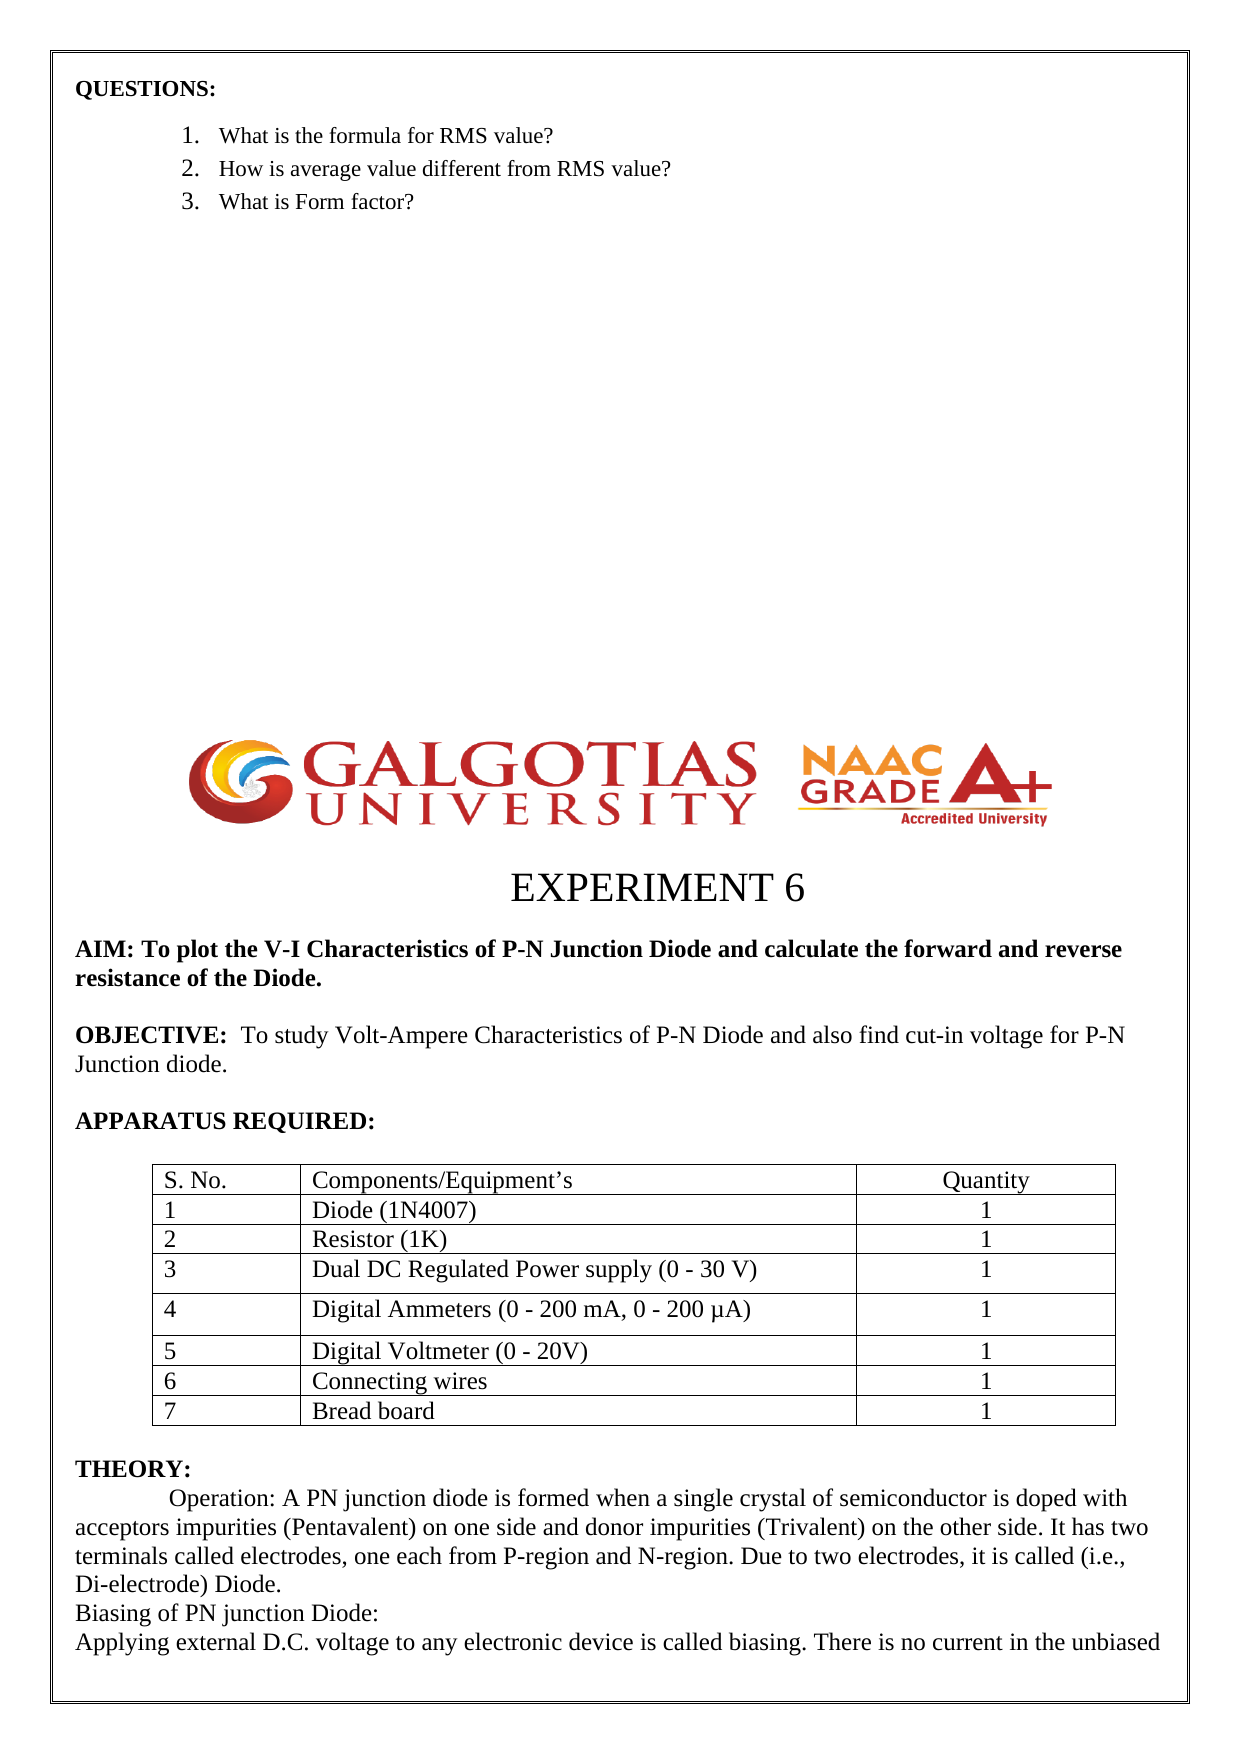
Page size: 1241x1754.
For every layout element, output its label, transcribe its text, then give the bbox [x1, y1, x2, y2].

list EXPERIMENT 6 [150, 862, 1165, 910]
table_header Components/Equipment’s [301, 1165, 856, 1194]
subtitle QUESTIONS: [75, 75, 1165, 101]
text AIM: To plot the V-I Characteristics of P-N Junction Diode and calculate the forward and reverse resistance of the Diode. [75, 934, 1165, 991]
table_cell 1 [857, 1225, 1115, 1253]
table_cell 2 [153, 1225, 300, 1253]
table_cell Diode (1N4007) [301, 1195, 856, 1223]
list How is average value different from RMS value? [181, 153, 1165, 181]
table_cell Dual DC Regulated Power supply (0 - 30 V) [301, 1254, 856, 1293]
table_cell 1 [857, 1254, 1115, 1293]
text THEORY: [75, 1454, 1165, 1483]
picture [171, 729, 1069, 837]
list What is the formula for RMS value? [181, 120, 1165, 148]
table_cell 1 [857, 1336, 1115, 1365]
table_cell 1 [857, 1396, 1115, 1425]
table_cell 1 [153, 1195, 300, 1223]
table_cell 1 [857, 1366, 1115, 1395]
list What is Form factor? [181, 186, 1165, 214]
table_cell 7 [153, 1396, 300, 1425]
table_cell Digital Ammeters (0 - 200 mA, 0 - 200 µA) [301, 1294, 856, 1335]
table_cell 6 [153, 1366, 300, 1395]
text Junction diode. [75, 1049, 1165, 1078]
text Biasing of PN junction Diode: [75, 1598, 1165, 1627]
table_header S. No. [153, 1165, 300, 1194]
text Operation: A PN junction diode is formed when a single crystal of semiconductor is doped with acceptors impurities (Pentavalent) on one side and donor impurities (Trivalent) on the other side. It has two terminals called electrodes, one each from P-region and N-region. Due to two electrodes, it is called (i.e., Di-electrode) Diode. [75, 1483, 1165, 1598]
table_cell 1 [857, 1195, 1115, 1223]
table_cell 5 [153, 1336, 300, 1365]
table_cell 3 [153, 1254, 300, 1293]
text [75, 1627, 1165, 1656]
table_cell Digital Voltmeter (0 - 20V) [301, 1336, 856, 1365]
table_cell Resistor (1K) [301, 1225, 856, 1253]
text OBJECTIVE: To study Volt-Ampere Characteristics of P-N Diode and also find cut-in voltage for P-N [75, 1020, 1165, 1049]
table_header Quantity [857, 1165, 1115, 1194]
table_cell Connecting wires [301, 1366, 856, 1395]
text APPARATUS REQUIRED: [75, 1106, 1165, 1135]
table_cell Bread board [301, 1396, 856, 1425]
table_cell 1 [857, 1294, 1115, 1335]
table_cell 4 [153, 1294, 300, 1335]
